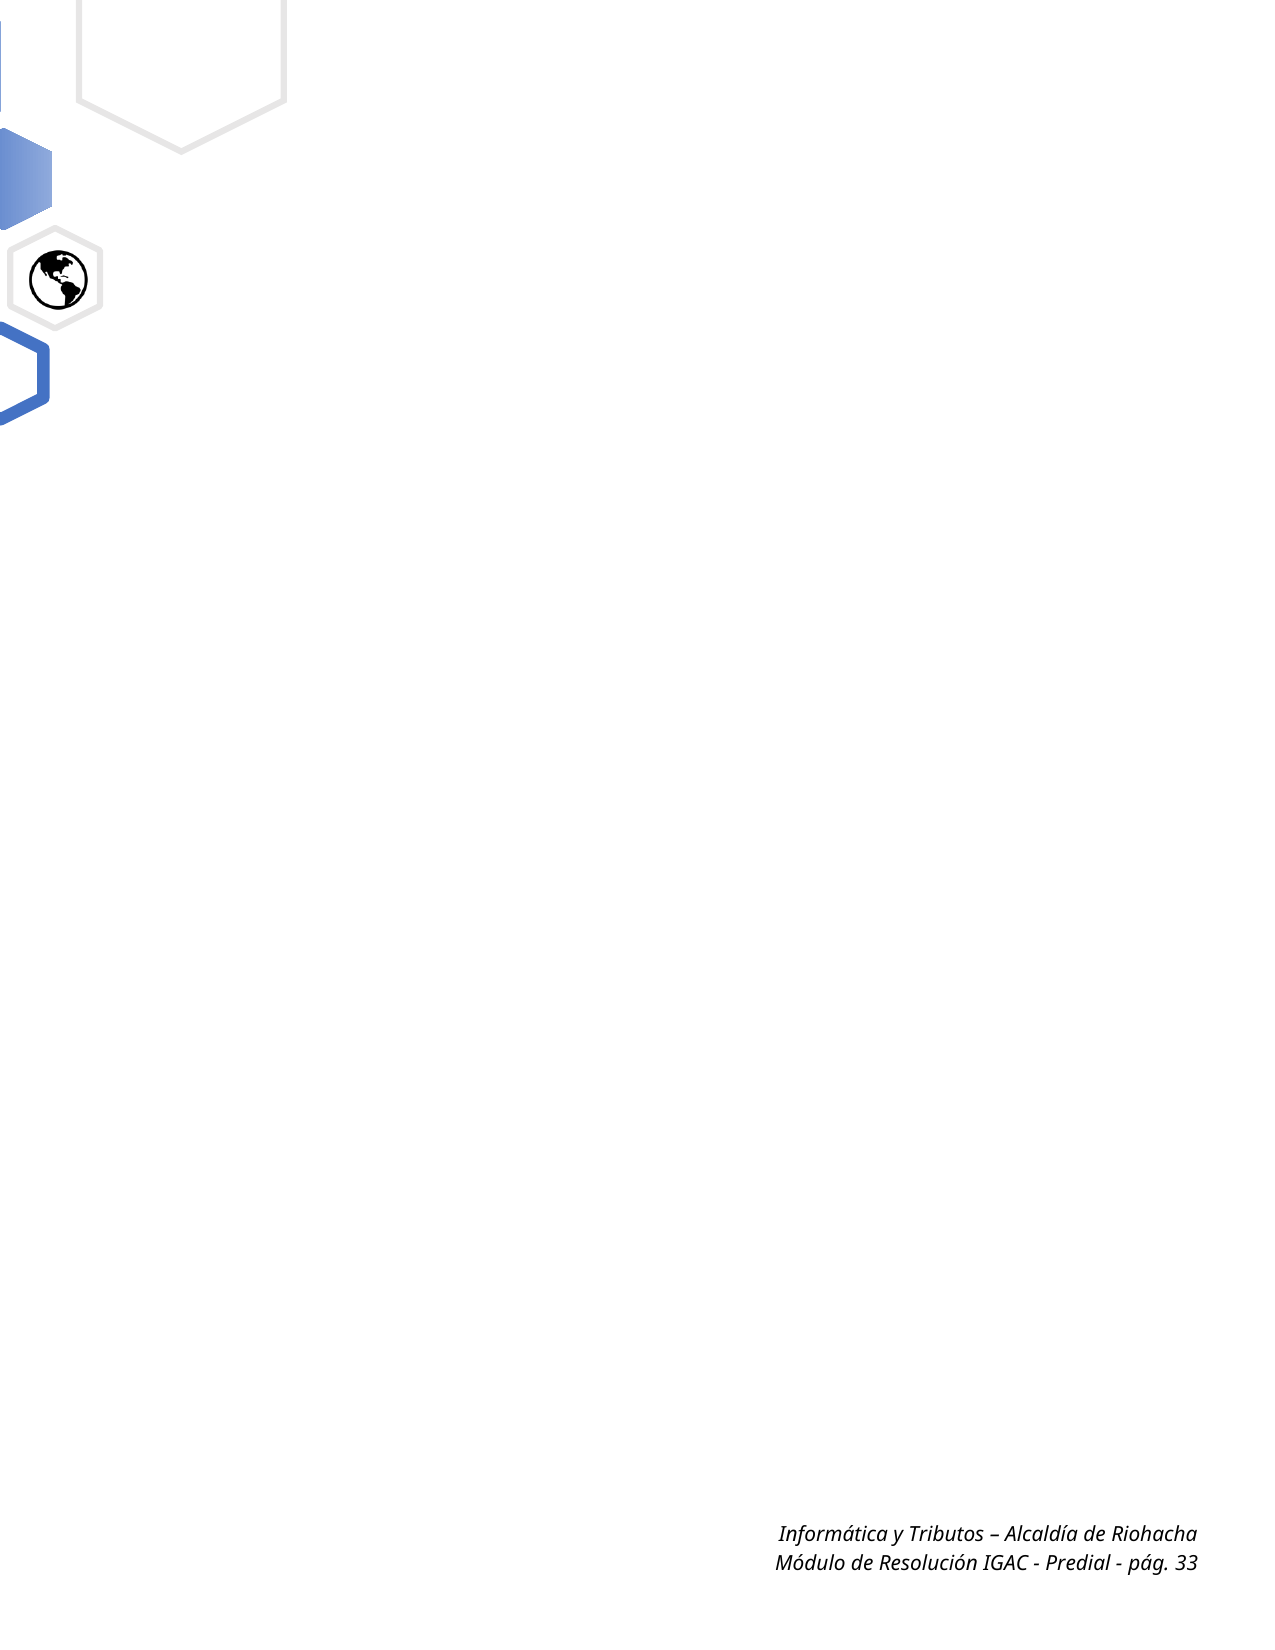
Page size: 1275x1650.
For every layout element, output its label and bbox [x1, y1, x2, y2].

picture [21, 242, 95, 317]
